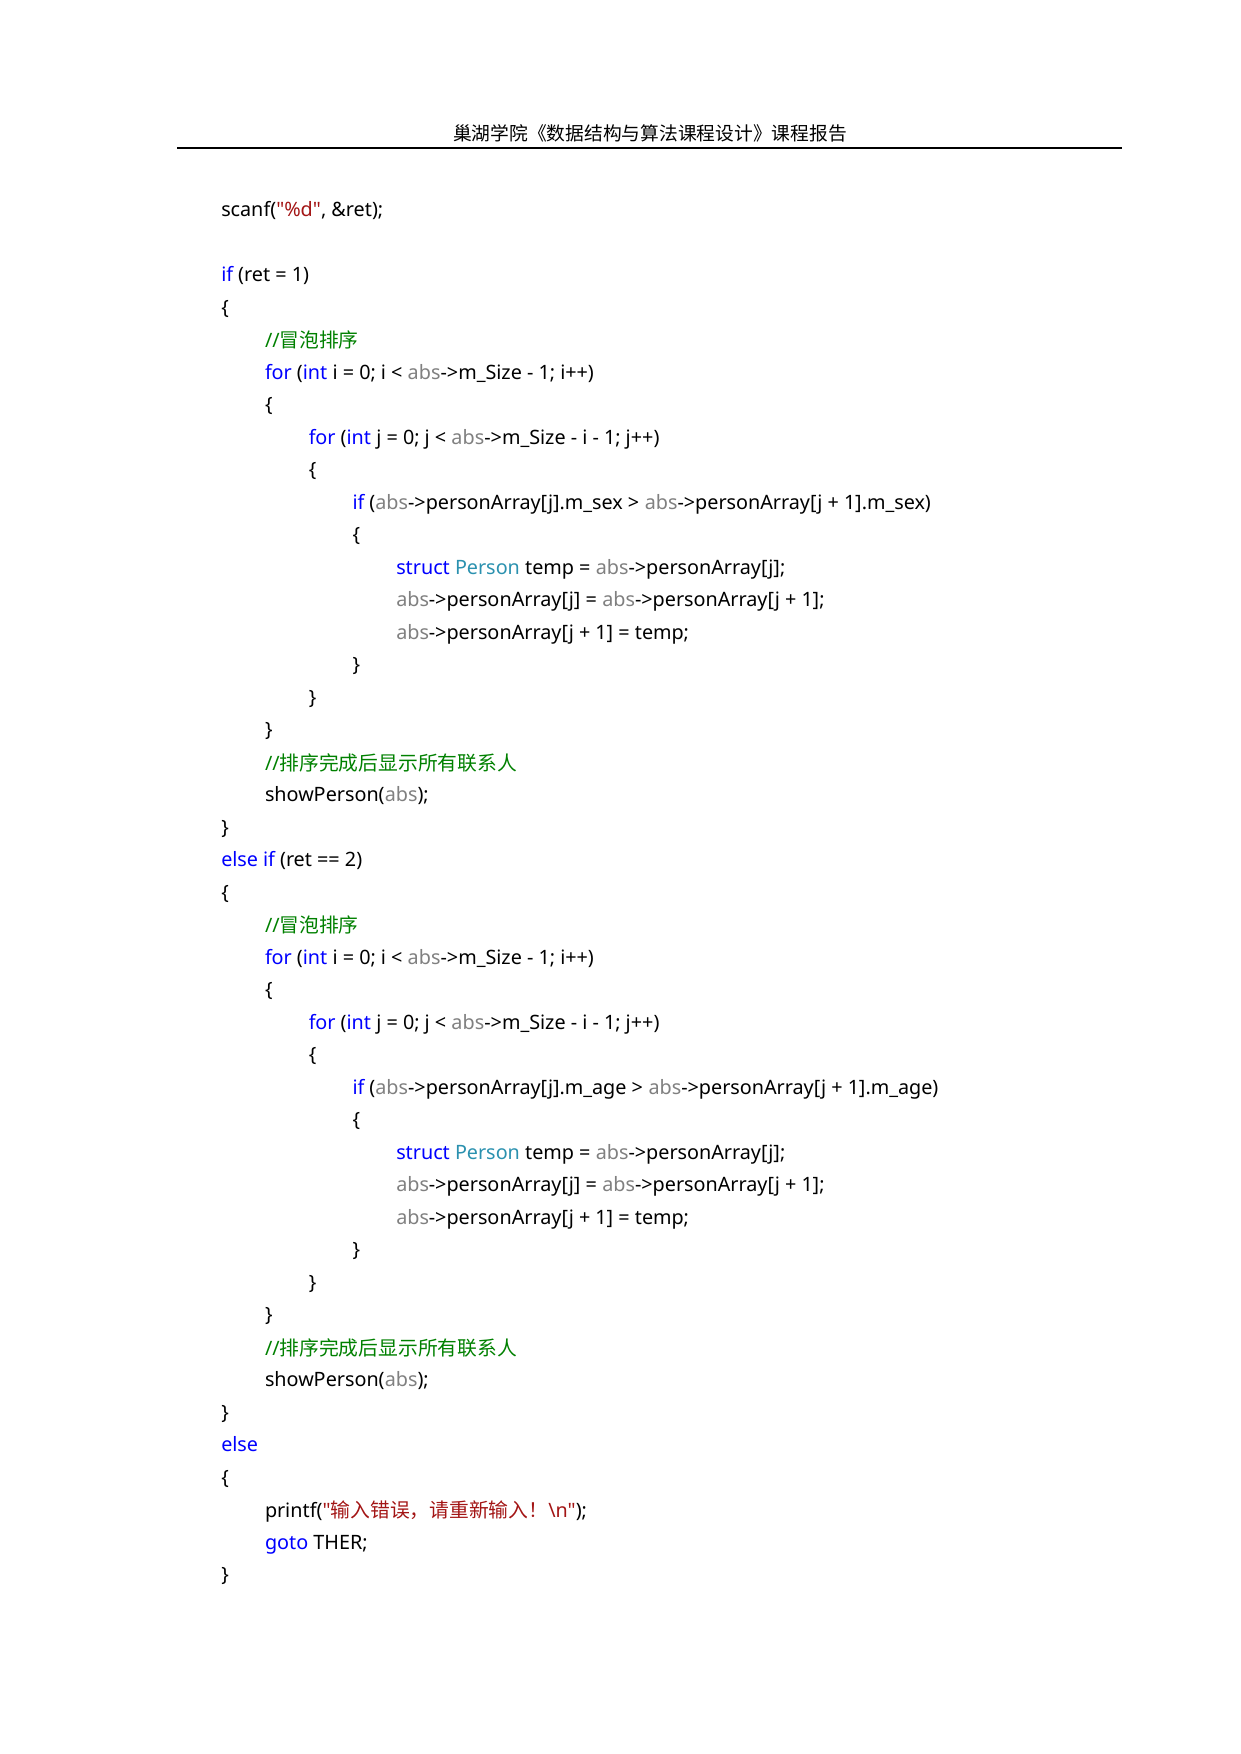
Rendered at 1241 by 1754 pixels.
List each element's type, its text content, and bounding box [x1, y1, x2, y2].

text { [177, 290, 1122, 323]
text goto THER; [177, 1525, 1122, 1558]
text { [177, 518, 1122, 550]
text } [177, 1298, 1122, 1330]
text if (ret = 1) [177, 258, 1122, 290]
text for (int i = 0; i < abs->m_Size - 1; i++) [177, 355, 1122, 388]
text printf("输入错误，请重新输入！\n"); [177, 1493, 1122, 1525]
text scanf("%d", &ret); [177, 193, 1122, 225]
text abs->personArray[j] = abs->personArray[j + 1]; [177, 1168, 1122, 1200]
text } [177, 1558, 1122, 1590]
text abs->personArray[j + 1] = temp; [177, 1200, 1122, 1233]
text for (int j = 0; j < abs->m_Size - i - 1; j++) [177, 1005, 1122, 1038]
text showPerson(abs); [177, 778, 1122, 810]
text //冒泡排序 [177, 908, 1122, 940]
text { [177, 388, 1122, 420]
text abs->personArray[j] = abs->personArray[j + 1]; [177, 583, 1122, 615]
text else [177, 1428, 1122, 1460]
text { [177, 1103, 1122, 1135]
text struct Person temp = abs->personArray[j]; [177, 1135, 1122, 1168]
text } [177, 1265, 1122, 1298]
text showPerson(abs); [177, 1363, 1122, 1395]
text { [177, 453, 1122, 485]
text { [177, 1038, 1122, 1070]
text //冒泡排序 [177, 323, 1122, 355]
text //排序完成后显示所有联系人 [177, 1330, 1122, 1363]
text for (int j = 0; j < abs->m_Size - i - 1; j++) [177, 420, 1122, 453]
text } [177, 680, 1122, 713]
text } [177, 648, 1122, 680]
text for (int i = 0; i < abs->m_Size - 1; i++) [177, 940, 1122, 973]
text } [177, 1395, 1122, 1428]
text { [177, 973, 1122, 1005]
text abs->personArray[j + 1] = temp; [177, 615, 1122, 648]
text { [177, 1460, 1122, 1493]
text } [177, 713, 1122, 745]
text } [177, 1233, 1122, 1265]
text if (abs->personArray[j].m_age > abs->personArray[j + 1].m_age) [177, 1070, 1122, 1103]
text else if (ret == 2) [177, 843, 1122, 875]
text //排序完成后显示所有联系人 [177, 745, 1122, 778]
text if (abs->personArray[j].m_sex > abs->personArray[j + 1].m_sex) [177, 485, 1122, 518]
text } [177, 810, 1122, 843]
text { [177, 875, 1122, 908]
text struct Person temp = abs->personArray[j]; [177, 550, 1122, 583]
